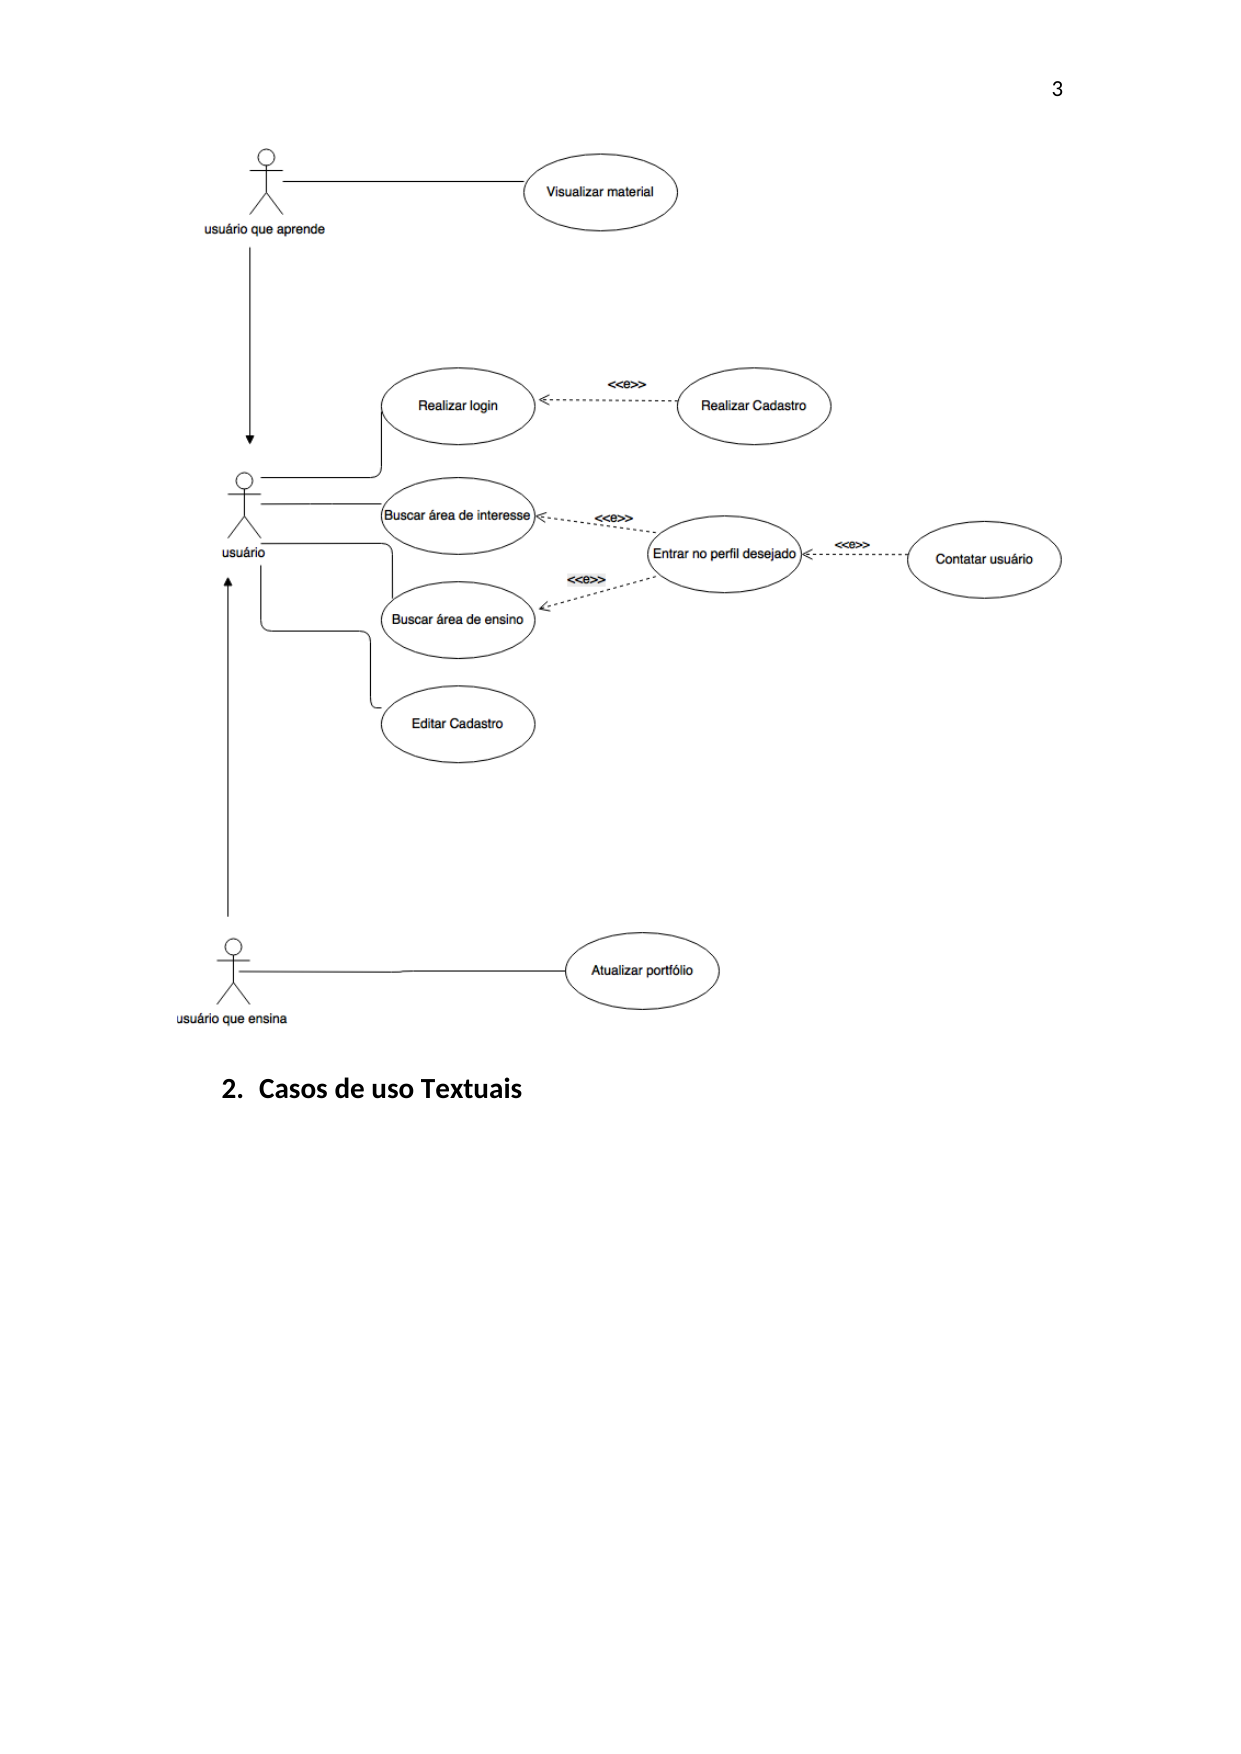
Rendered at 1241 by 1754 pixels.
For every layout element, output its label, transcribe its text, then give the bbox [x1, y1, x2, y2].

picture [177, 147, 1063, 1044]
list Casos de uso Textuais [221, 1071, 1063, 1106]
